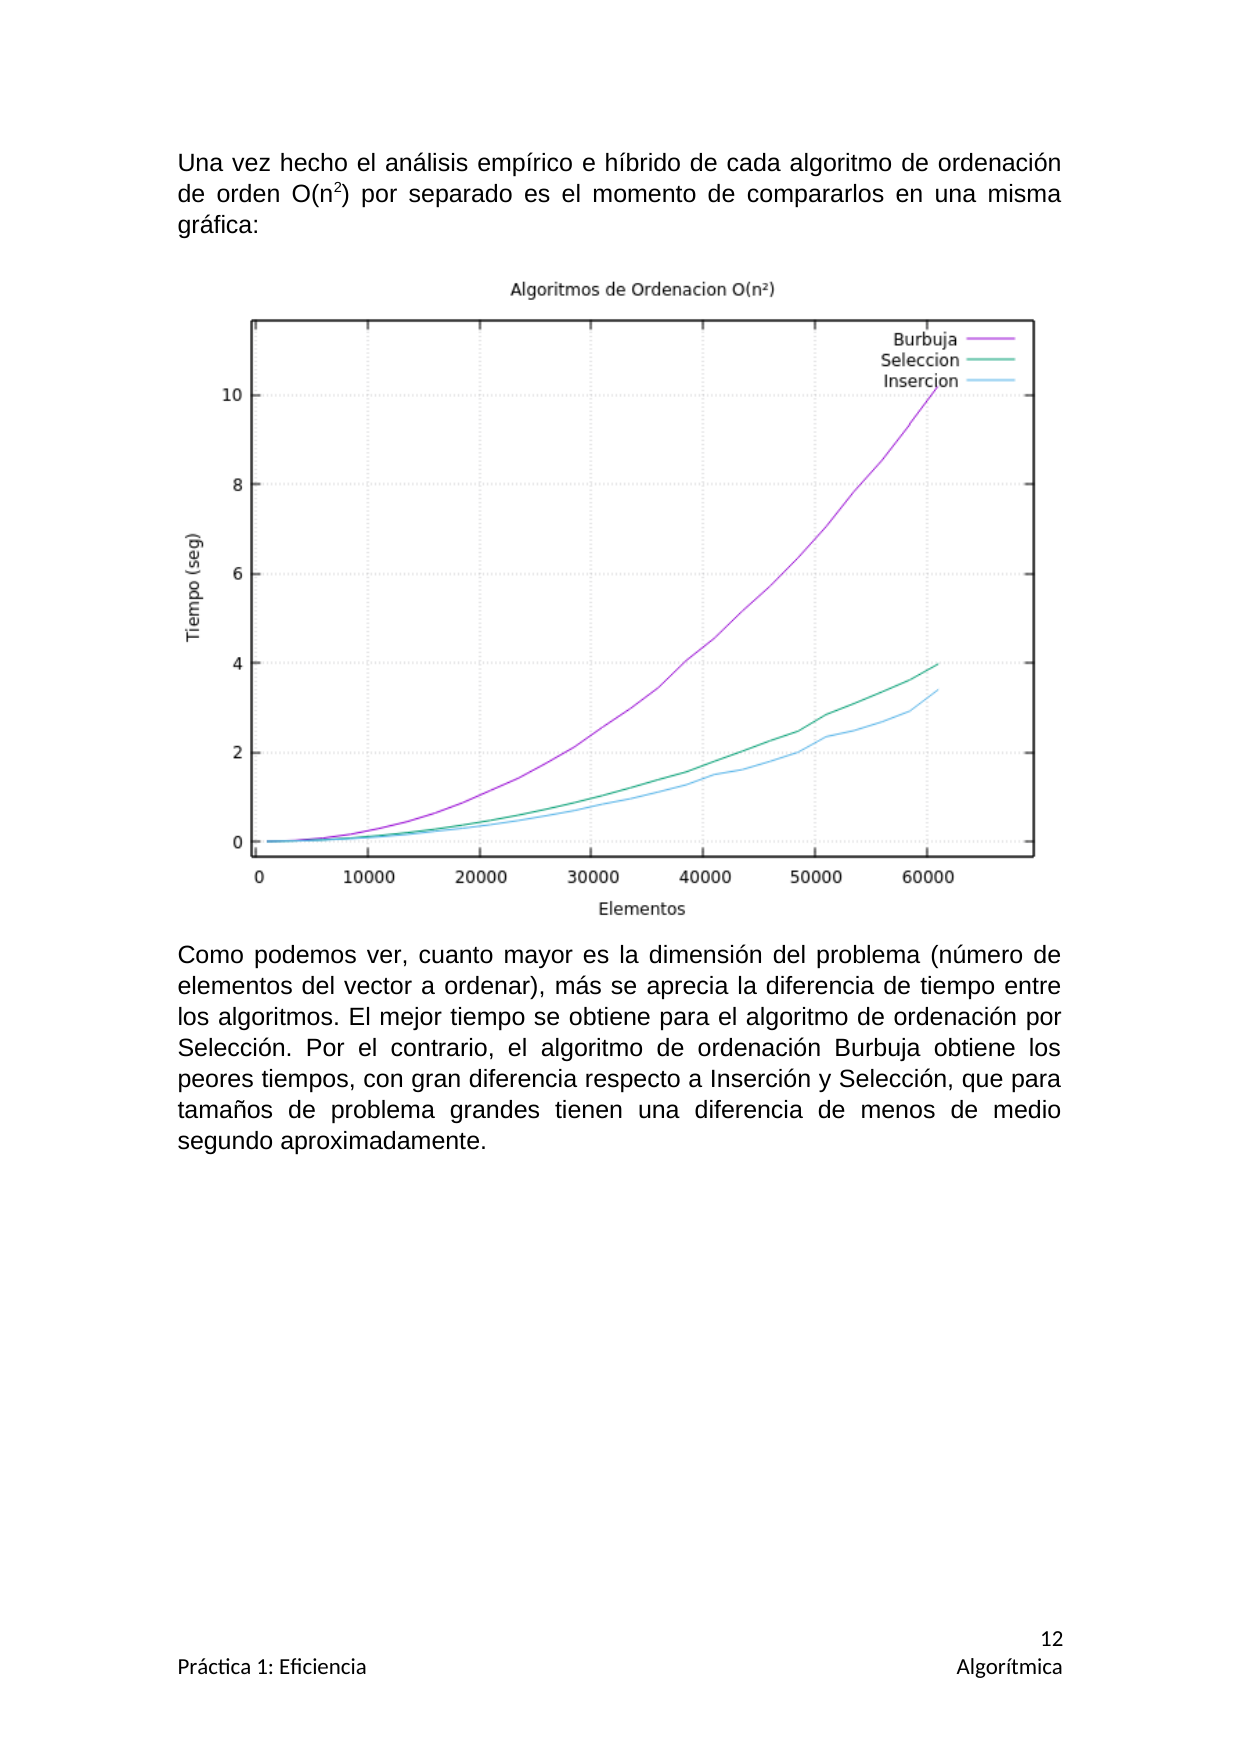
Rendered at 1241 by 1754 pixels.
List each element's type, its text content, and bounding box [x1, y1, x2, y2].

picture [177, 257, 1063, 922]
text Una vez hecho el análisis empírico e híbrido de cada algoritmo de ordenación de orden O(n2) por separado es el momento de compararlos en una misma gráfica: [177, 148, 1063, 238]
text Como podemos ver, cuanto mayor es la dimensión del problema (número de elementos del vector a ordenar), más se aprecia la diferencia de tiempo entre los algoritmos. El mejor tiempo se obtiene para el algoritmo de ordenación por Selección. Por el contrario, el algoritmo de ordenación Burbuja obtiene los peores tiempos, con gran diferencia respecto a Inserción y Selección, que para tamaños de problema grandes tienen una diferencia de menos de medio segundo aproximadamente. [177, 940, 1063, 1155]
